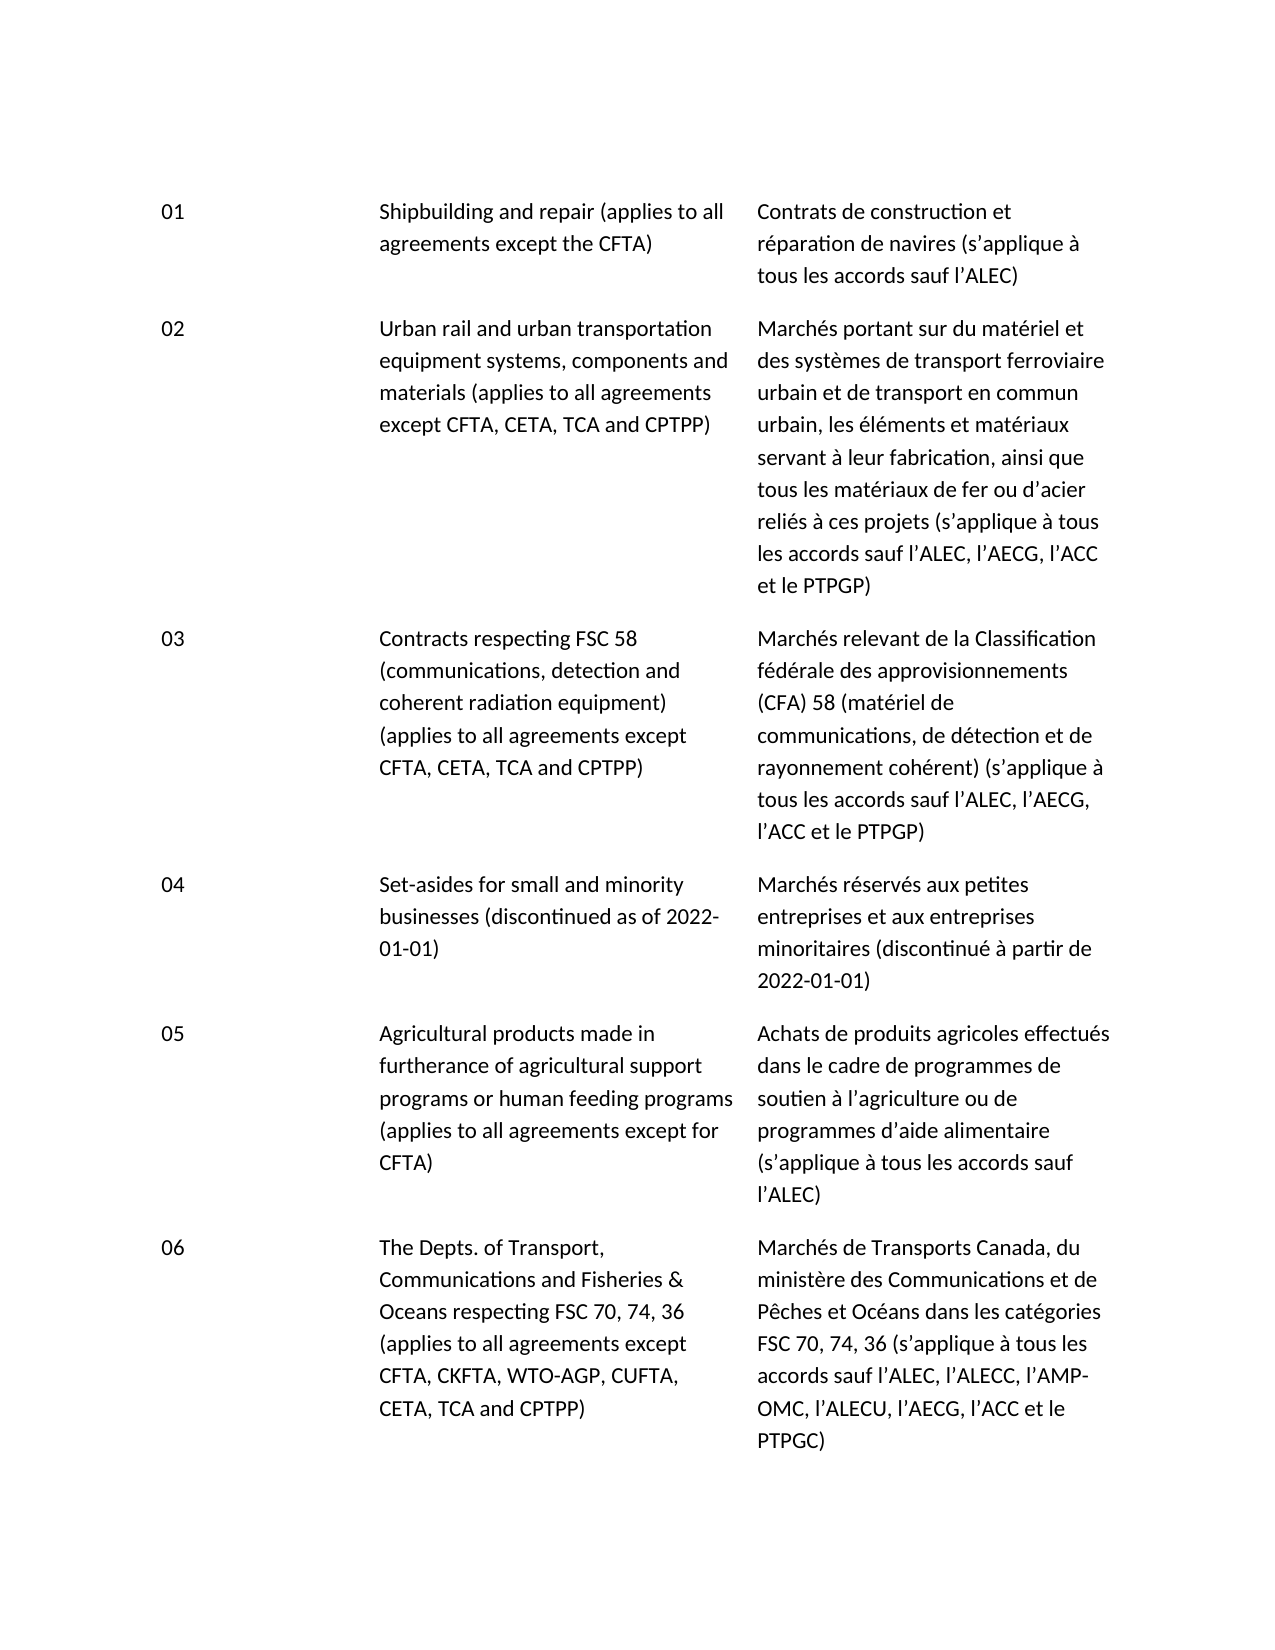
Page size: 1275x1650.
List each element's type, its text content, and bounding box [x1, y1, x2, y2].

table_cell Contracts respecting FSC 58 (communications, detection and coherent radiation equipment) (applies to all agreements except CFTA, CETA, TCA and CPTPP) [368, 624, 746, 870]
table_cell Urban rail and urban transportation equipment systems, components and materials (applies to all agreements except CFTA, CETA, TCA and CPTPP) [368, 314, 746, 624]
table_cell Contrats de construction et réparation de navires (s’applique à tous les accords sauf l’ALEC) [746, 197, 1124, 314]
table_cell Marchés relevant de la Classification fédérale des approvisionnements (CFA) 58 (matériel de communications, de détection et de rayonnement cohérent) (s’applique à tous les accords sauf l’ALEC, l’AECG, l’ACC et le PTPGP) [746, 624, 1124, 870]
table_cell 01 [150, 197, 368, 314]
table_cell Shipbuilding and repair (applies to all agreements except the CFTA) [368, 197, 746, 314]
table_cell 04 [150, 870, 368, 1019]
table_cell Set-asides for small and minority businesses (discontinued as of 2022-01-01) [368, 870, 746, 1019]
table_cell Marchés de Transports Canada, du ministère des Communications et de Pêches et Océans dans les catégories FSC 70, 74, 36 (s’applique à tous les accords sauf l’ALEC, l’ALECC, l’AMP-OMC, l’ALECU, l’AECG, l’ACC et le PTPGC) [746, 1233, 1124, 1479]
table_cell Marchés portant sur du matériel et des systèmes de transport ferroviaire urbain et de transport en commun urbain, les éléments et matériaux servant à leur fabrication, ainsi que tous les matériaux de fer ou d’acier reliés à ces projets (s’applique à tous les accords sauf l’ALEC, l’AECG, l’ACC et le PTPGP) [746, 314, 1124, 624]
table_cell Achats de produits agricoles effectués dans le cadre de programmes de soutien à l’agriculture ou de programmes d’aide alimentaire (s’applique à tous les accords sauf l’ALEC) [746, 1019, 1124, 1233]
table_cell 05 [150, 1019, 368, 1233]
table_cell Marchés réservés aux petites entreprises et aux entreprises minoritaires (discontinué à partir de 2022-01-01) [746, 870, 1124, 1019]
table_cell The Depts. of Transport, Communications and Fisheries & Oceans respecting FSC 70, 74, 36 (applies to all agreements except CFTA, CKFTA, WTO-AGP, CUFTA, CETA, TCA and CPTPP) [368, 1233, 746, 1479]
table_cell Agricultural products made in furtherance of agricultural support programs or human feeding programs (applies to all agreements except for CFTA) [368, 1019, 746, 1233]
table_cell 06 [150, 1233, 368, 1479]
table_cell 02 [150, 314, 368, 624]
table_cell 03 [150, 624, 368, 870]
